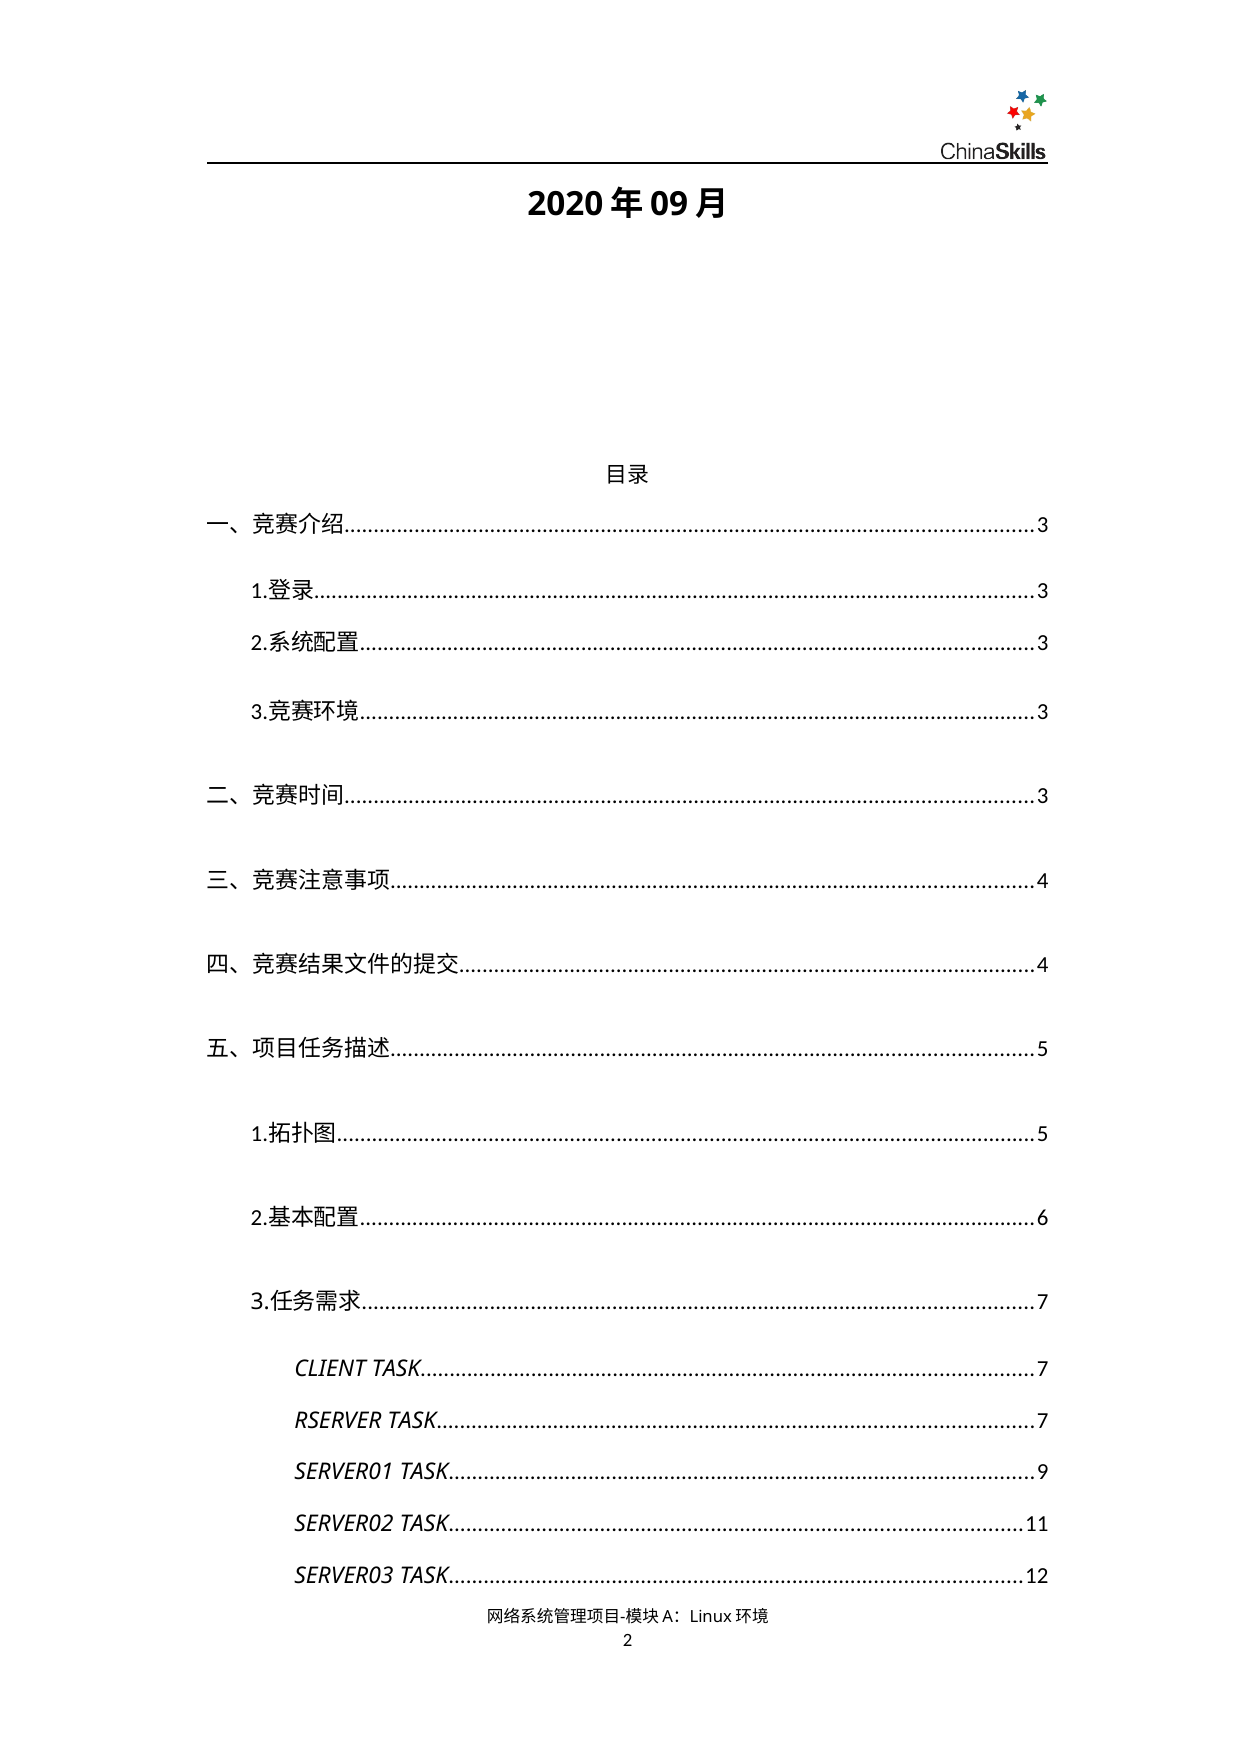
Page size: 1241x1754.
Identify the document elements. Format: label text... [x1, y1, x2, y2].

picture [939, 88, 1049, 161]
text 2020年09月 [207, 169, 1048, 234]
